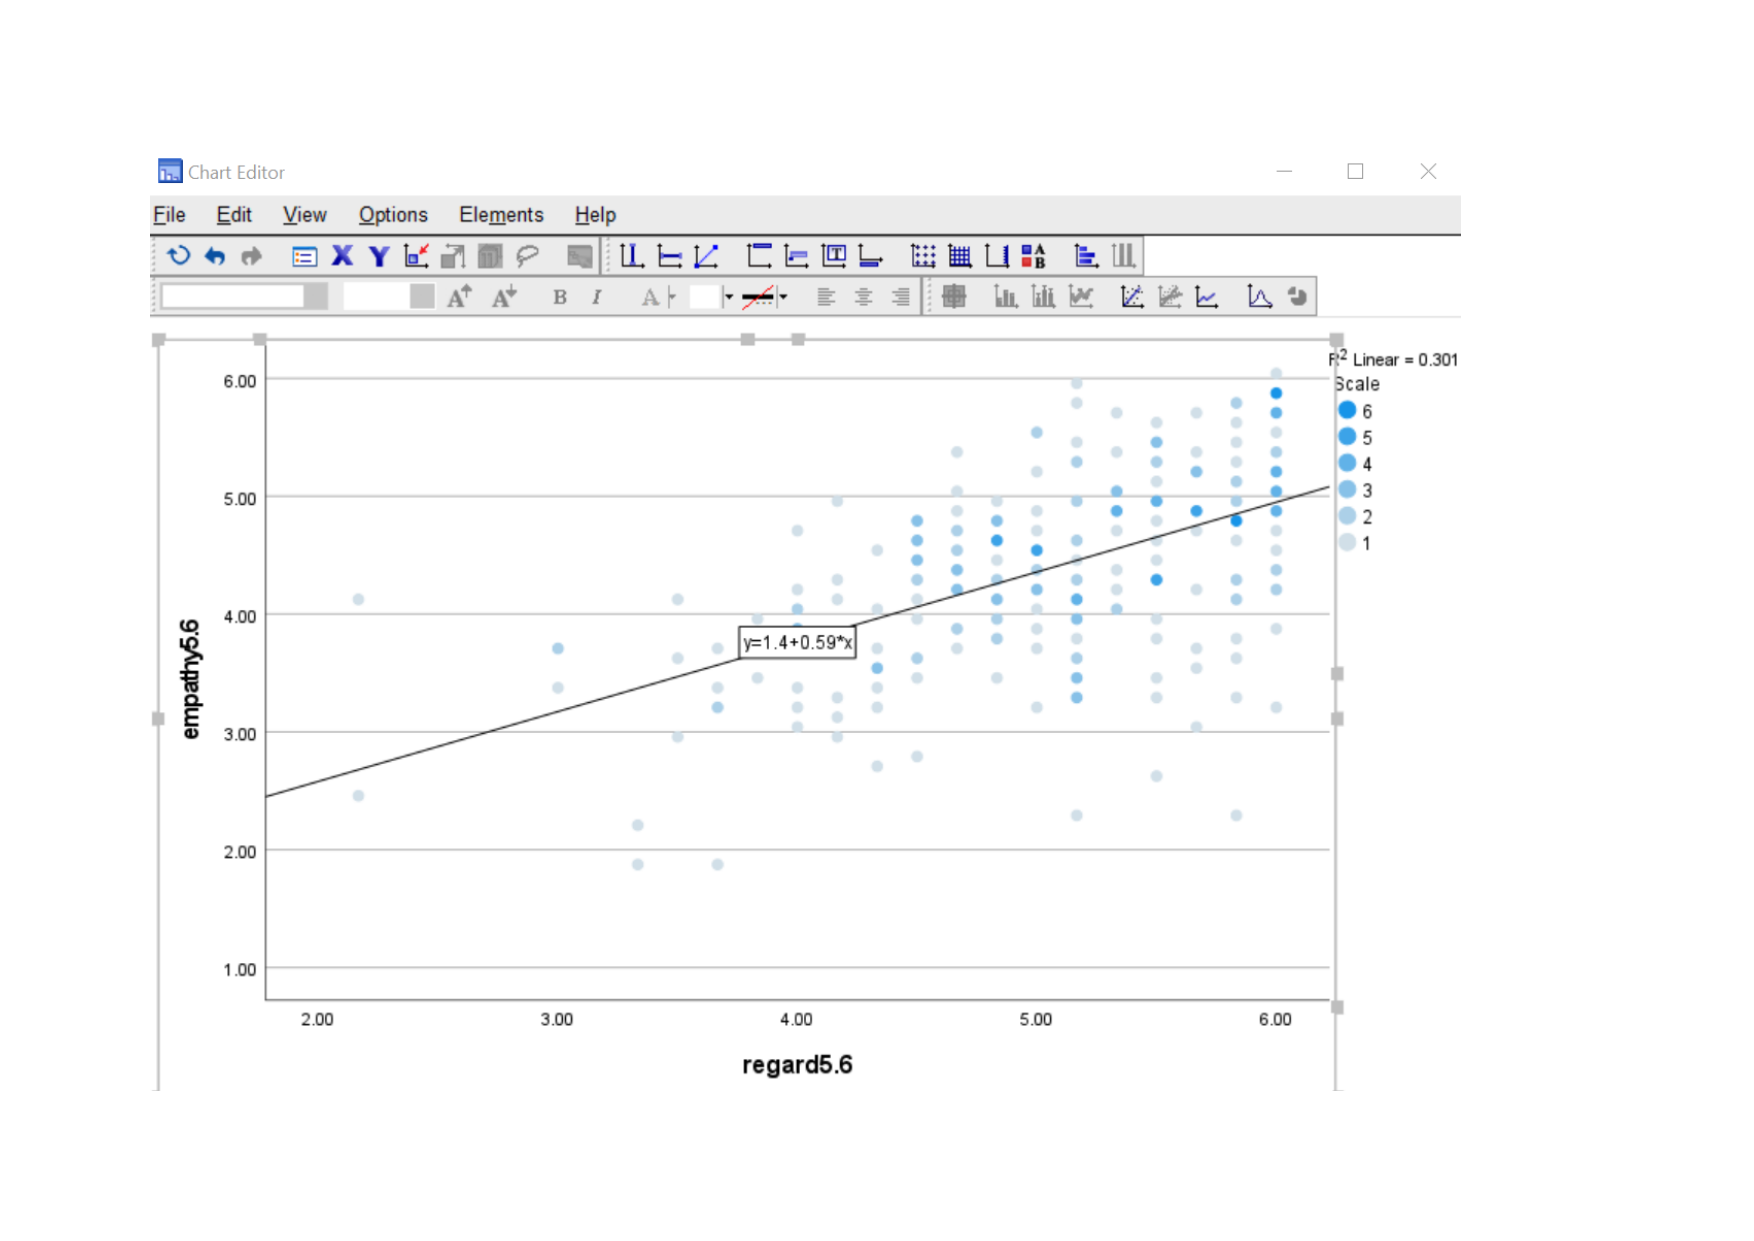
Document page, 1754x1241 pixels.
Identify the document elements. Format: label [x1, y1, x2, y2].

picture [150, 150, 1461, 1091]
